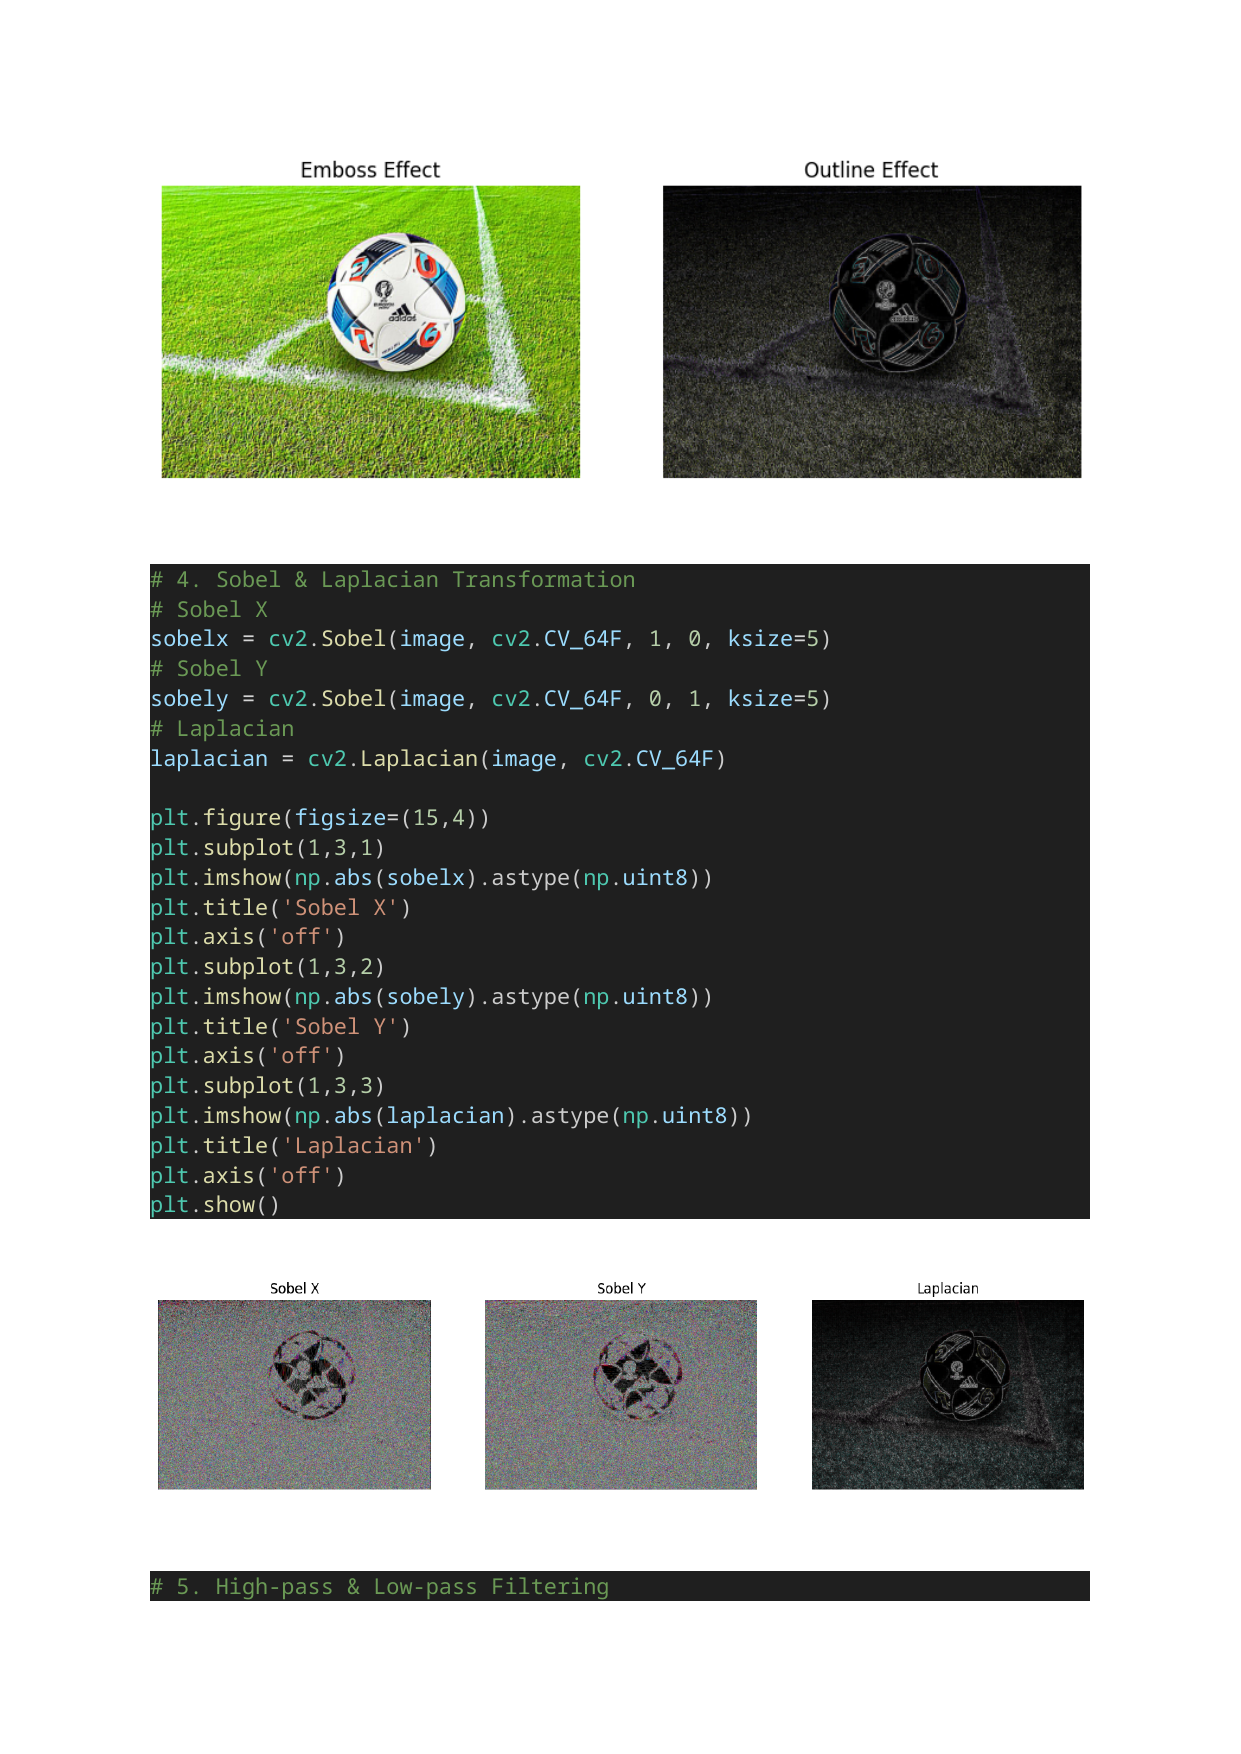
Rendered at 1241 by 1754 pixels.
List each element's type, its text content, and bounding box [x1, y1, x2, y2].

text plt.subplot(1,3,2) [150, 951, 1090, 981]
text # 4. Sobel & Laplacian Transformation [150, 564, 1090, 594]
picture [150, 1274, 1091, 1497]
text # 5. High-pass & Low-pass Filtering [150, 1571, 1090, 1601]
text laplacian = cv2.Laplacian(image, cv2.CV_64F) [150, 743, 1090, 772]
text plt.title('Sobel Y') [150, 1011, 1090, 1041]
text plt.subplot(1,3,3) [150, 1070, 1090, 1100]
text # Laplacian [150, 713, 1090, 743]
text plt.subplot(1,3,1) [150, 832, 1090, 862]
text plt.imshow(np.abs(laplacian).astype(np.uint8)) [150, 1100, 1090, 1130]
text sobely = cv2.Sobel(image, cv2.CV_64F, 0, 1, ksize=5) [150, 683, 1090, 713]
text plt.imshow(np.abs(sobely).astype(np.uint8)) [150, 981, 1090, 1011]
text plt.title('Laplacian') [150, 1130, 1090, 1160]
text plt.imshow(np.abs(sobelx).astype(np.uint8)) [150, 862, 1090, 892]
text plt.axis('off') [150, 921, 1090, 951]
text plt.axis('off') [150, 1160, 1090, 1189]
picture [150, 150, 1091, 490]
text plt.show() [150, 1189, 1090, 1219]
text # Sobel X [150, 594, 1090, 623]
text plt.axis('off') [150, 1041, 1090, 1070]
text plt.figure(figsize=(15,4)) [150, 802, 1090, 832]
text # Sobel Y [150, 653, 1090, 683]
text plt.title('Sobel X') [150, 892, 1090, 921]
text sobelx = cv2.Sobel(image, cv2.CV_64F, 1, 0, ksize=5) [150, 623, 1090, 653]
